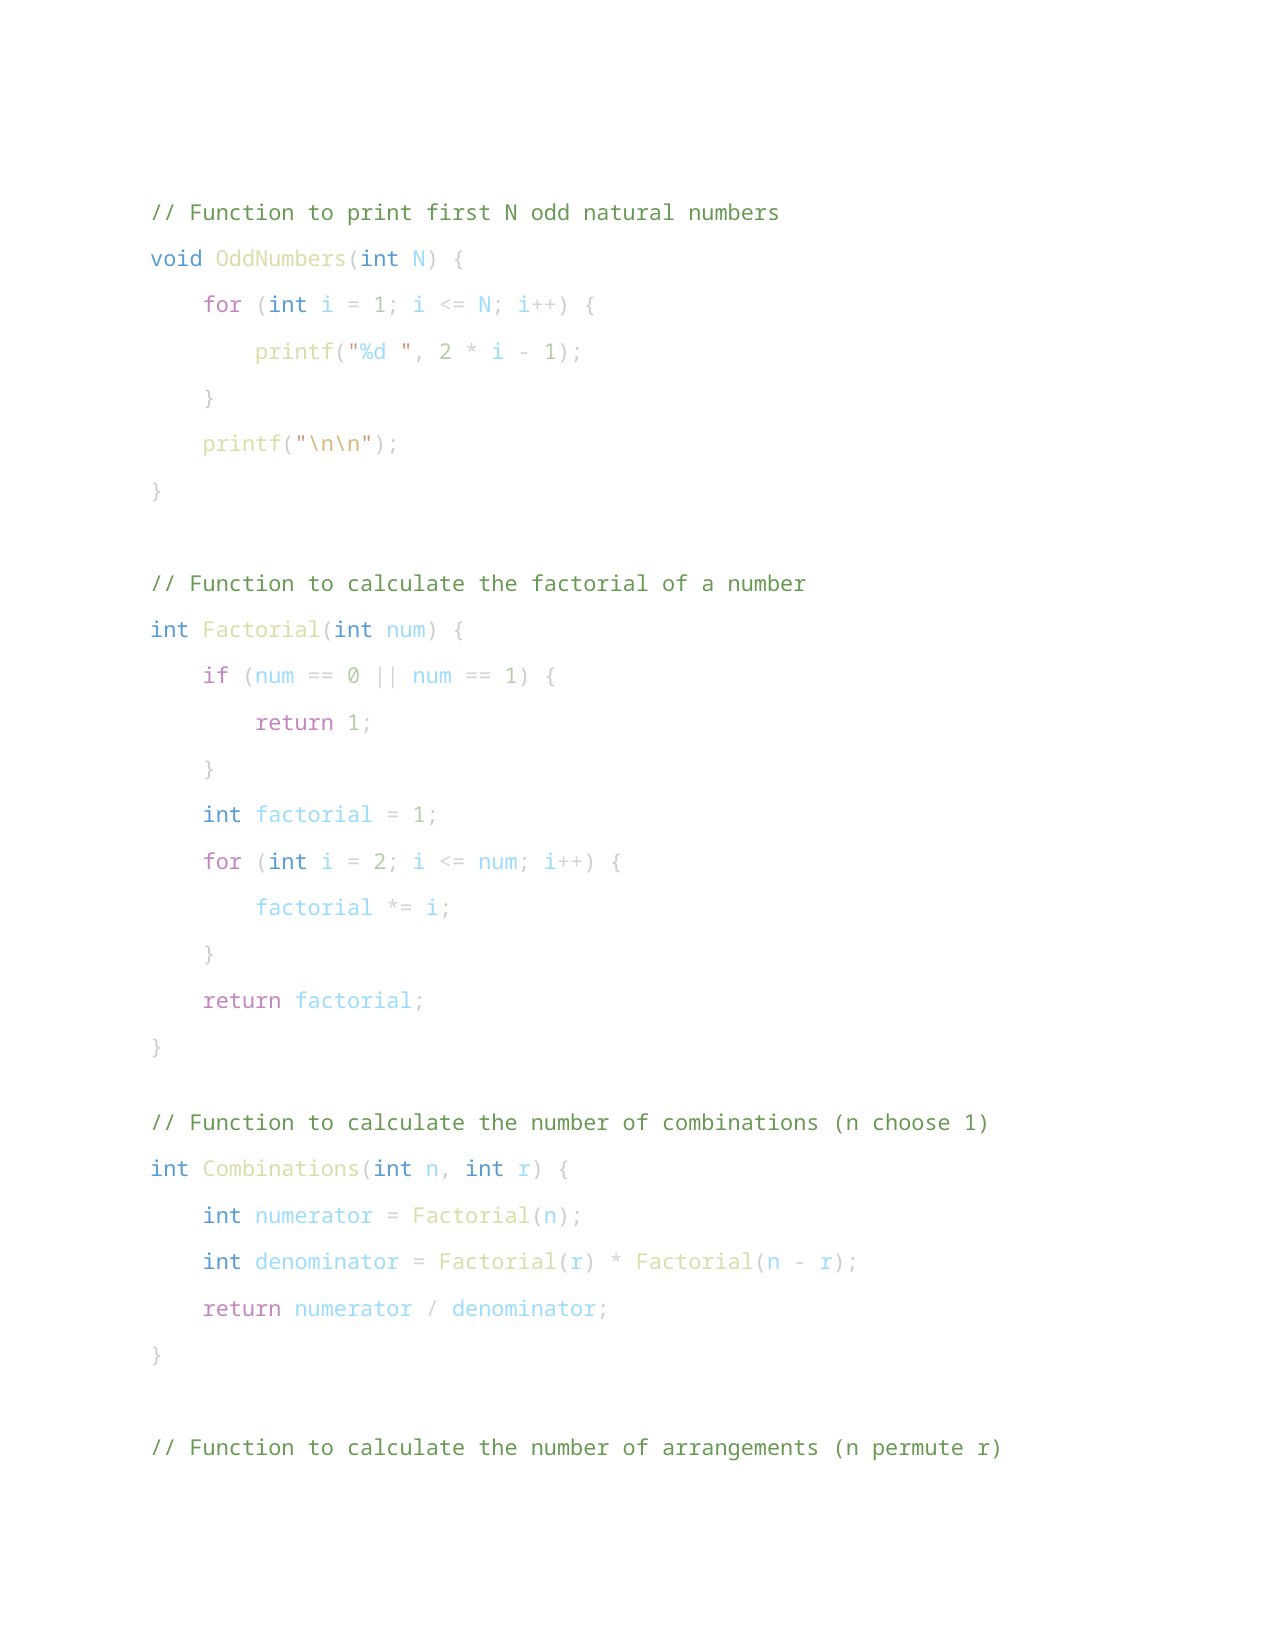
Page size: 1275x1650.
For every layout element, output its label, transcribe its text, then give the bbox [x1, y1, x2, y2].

text } [150, 1338, 1125, 1368]
text factorial *= i; [150, 892, 1125, 921]
text void OddNumbers(int N) { [150, 243, 1125, 272]
text } [150, 1031, 1125, 1090]
text // Function to print first N odd natural numbers [150, 196, 1125, 226]
text } [150, 938, 1125, 968]
text int Combinations(int n, int r) { [150, 1153, 1125, 1183]
text printf("\n\n"); [150, 428, 1125, 458]
text } [150, 753, 1125, 782]
text int factorial = 1; [150, 799, 1125, 829]
text int Factorial(int num) { [150, 613, 1125, 643]
text } [150, 474, 1125, 504]
text } [150, 382, 1125, 411]
text // Function to calculate the number of combinations (n choose 1) [150, 1107, 1125, 1136]
text return numerator / denominator; [150, 1292, 1125, 1322]
text printf("%d ", 2 * i - 1); [150, 335, 1125, 365]
text int denominator = Factorial(r) * Factorial(n - r); [150, 1246, 1125, 1276]
text for (int i = 2; i <= num; i++) { [150, 845, 1125, 875]
text // Function to calculate the number of arrangements (n permute r) [150, 1431, 1125, 1461]
text if (num == 0 || num == 1) { [150, 660, 1125, 689]
text return 1; [150, 706, 1125, 736]
text for (int i = 1; i <= N; i++) { [150, 289, 1125, 319]
text return factorial; [150, 984, 1125, 1014]
text int numerator = Factorial(n); [150, 1199, 1125, 1229]
text // Function to calculate the factorial of a number [150, 567, 1125, 597]
